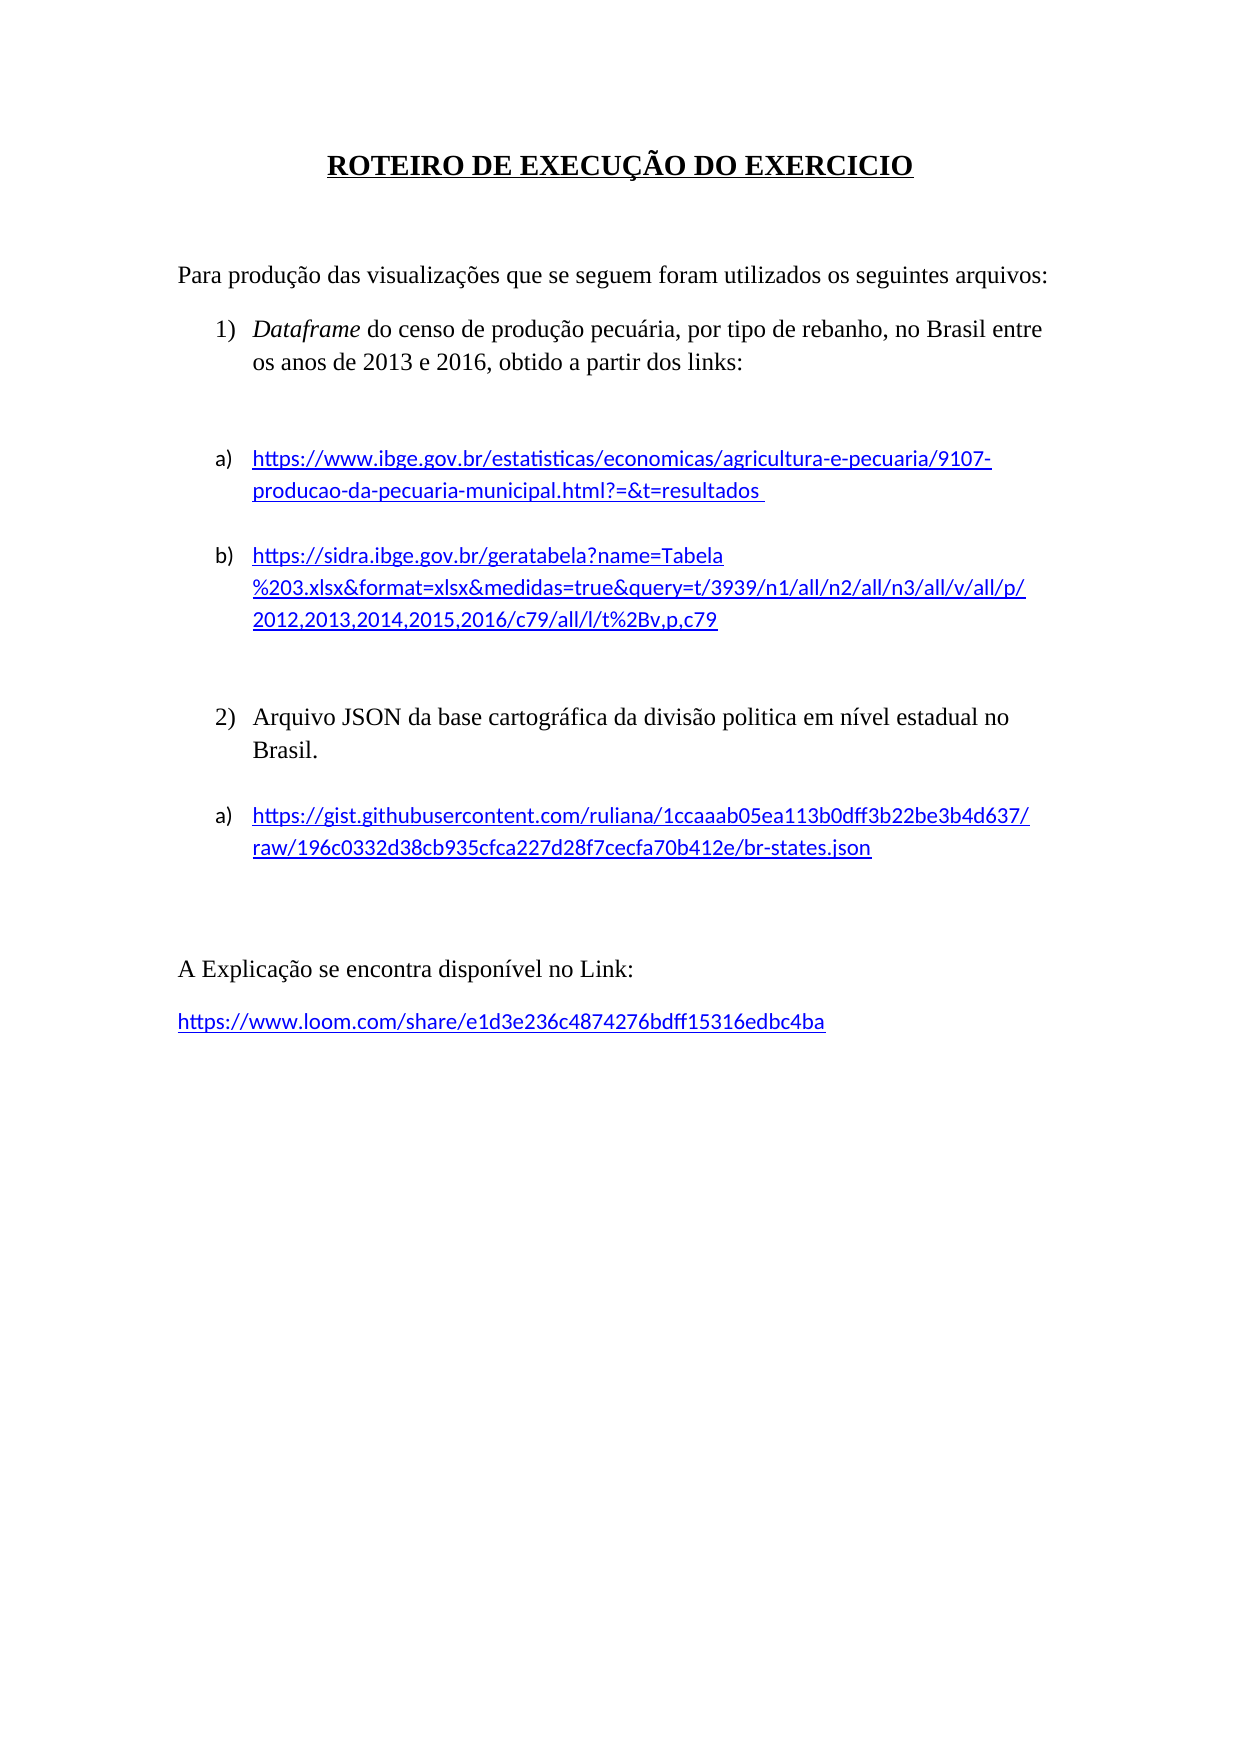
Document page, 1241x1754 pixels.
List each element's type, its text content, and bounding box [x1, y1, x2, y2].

list Dataframe do censo de produção pecuária, por tipo de rebanho, no Brasil entre os anos de 2013 e 2016, obtido a partir dos links: [215, 314, 1063, 376]
list https://sidra.ibge.gov.br/geratabela?name=Tabela%203.xlsx&format=xlsx&medidas=true&query=t/3939/n1/all/n2/all/n3/all/v/all/p/2012,2013,2014,2015,2016/c79/all/l/t%2Bv,p,c79 [215, 541, 1063, 633]
list https://www.ibge.gov.br/estatisticas/economicas/agricultura-e-pecuaria/9107-producao-da-pecuaria-municipal.html?=&t=resultados [215, 444, 1063, 504]
text Para produção das visualizações que se seguem foram utilizados os seguintes arquivos: [177, 260, 1063, 289]
text ROTEIRO DE EXECUÇÃO DO EXERCICIO [177, 148, 1063, 181]
text A Explicação se encontra disponível no Link: [177, 954, 1063, 982]
list https://gist.githubusercontent.com/ruliana/1ccaaab05ea113b0dff3b22be3b4d637/raw/196c0332d38cb935cfca227d28f7cecfa70b412e/br-states.json [215, 801, 1063, 861]
text https://www.loom.com/share/e1d3e236c4874276bdff15316edbc4ba [177, 1007, 1063, 1036]
list Arquivo JSON da base cartográfica da divisão politica em nível estadual no Brasil. [215, 702, 1063, 763]
